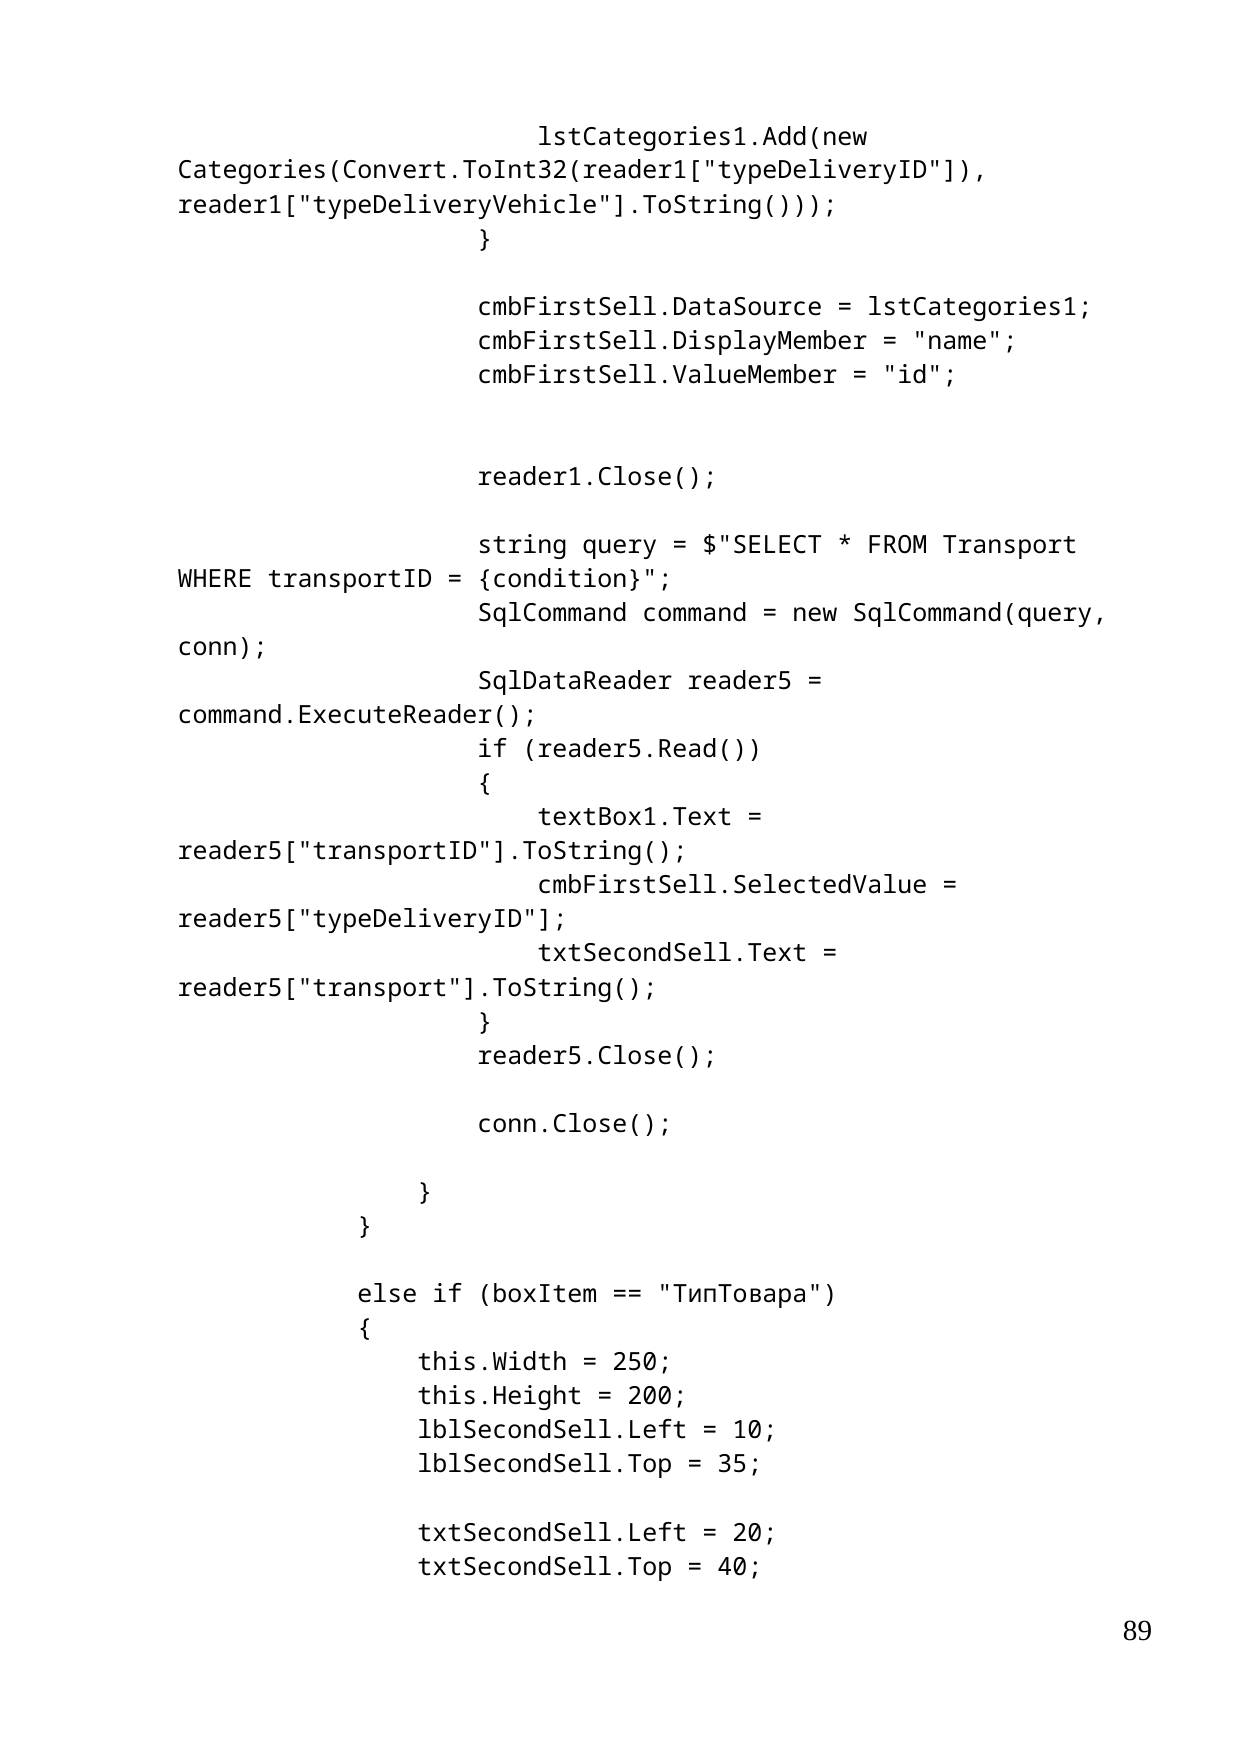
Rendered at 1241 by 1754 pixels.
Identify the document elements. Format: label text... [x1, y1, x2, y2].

text } [177, 220, 1152, 254]
text string query = $"SELECT * FROM Transport WHERE transportID = {condition}"; [177, 526, 1152, 594]
text } [177, 1208, 1152, 1242]
text conn.Close(); [177, 1105, 1152, 1139]
text cmbFirstSell.SelectedValue = reader5["typeDeliveryID"]; [177, 867, 1152, 935]
text cmbFirstSell.DisplayMember = "name"; [177, 322, 1152, 357]
text lstCategories1.Add(new Categories(Convert.ToInt32(reader1["typeDeliveryID"]), reader1["typeDeliveryVehicle"].ToString())); [177, 118, 1152, 220]
text reader1.Close(); [177, 458, 1152, 492]
text reader5.Close(); [177, 1037, 1152, 1071]
text txtSecondSell.Text = reader5["transport"].ToString(); [177, 935, 1152, 1003]
text cmbFirstSell.DataSource = lstCategories1; [177, 288, 1152, 322]
text { [177, 765, 1152, 799]
text this.Width = 250; [177, 1344, 1152, 1378]
text txtSecondSell.Left = 20; [177, 1514, 1152, 1548]
text { [177, 1310, 1152, 1344]
text SqlCommand command = new SqlCommand(query, conn); [177, 594, 1152, 663]
text else if (boxItem == "ТипТовара") [177, 1276, 1152, 1310]
text lblSecondSell.Left = 10; [177, 1412, 1152, 1446]
text if (reader5.Read()) [177, 731, 1152, 765]
text textBox1.Text = reader5["transportID"].ToString(); [177, 799, 1152, 867]
text txtSecondSell.Top = 40; [177, 1548, 1152, 1582]
text cmbFirstSell.ValueMember = "id"; [177, 357, 1152, 391]
text SqlDataReader reader5 = command.ExecuteReader(); [177, 663, 1152, 731]
text } [177, 1003, 1152, 1037]
text lblSecondSell.Top = 35; [177, 1446, 1152, 1480]
text } [177, 1173, 1152, 1208]
text this.Height = 200; [177, 1378, 1152, 1412]
